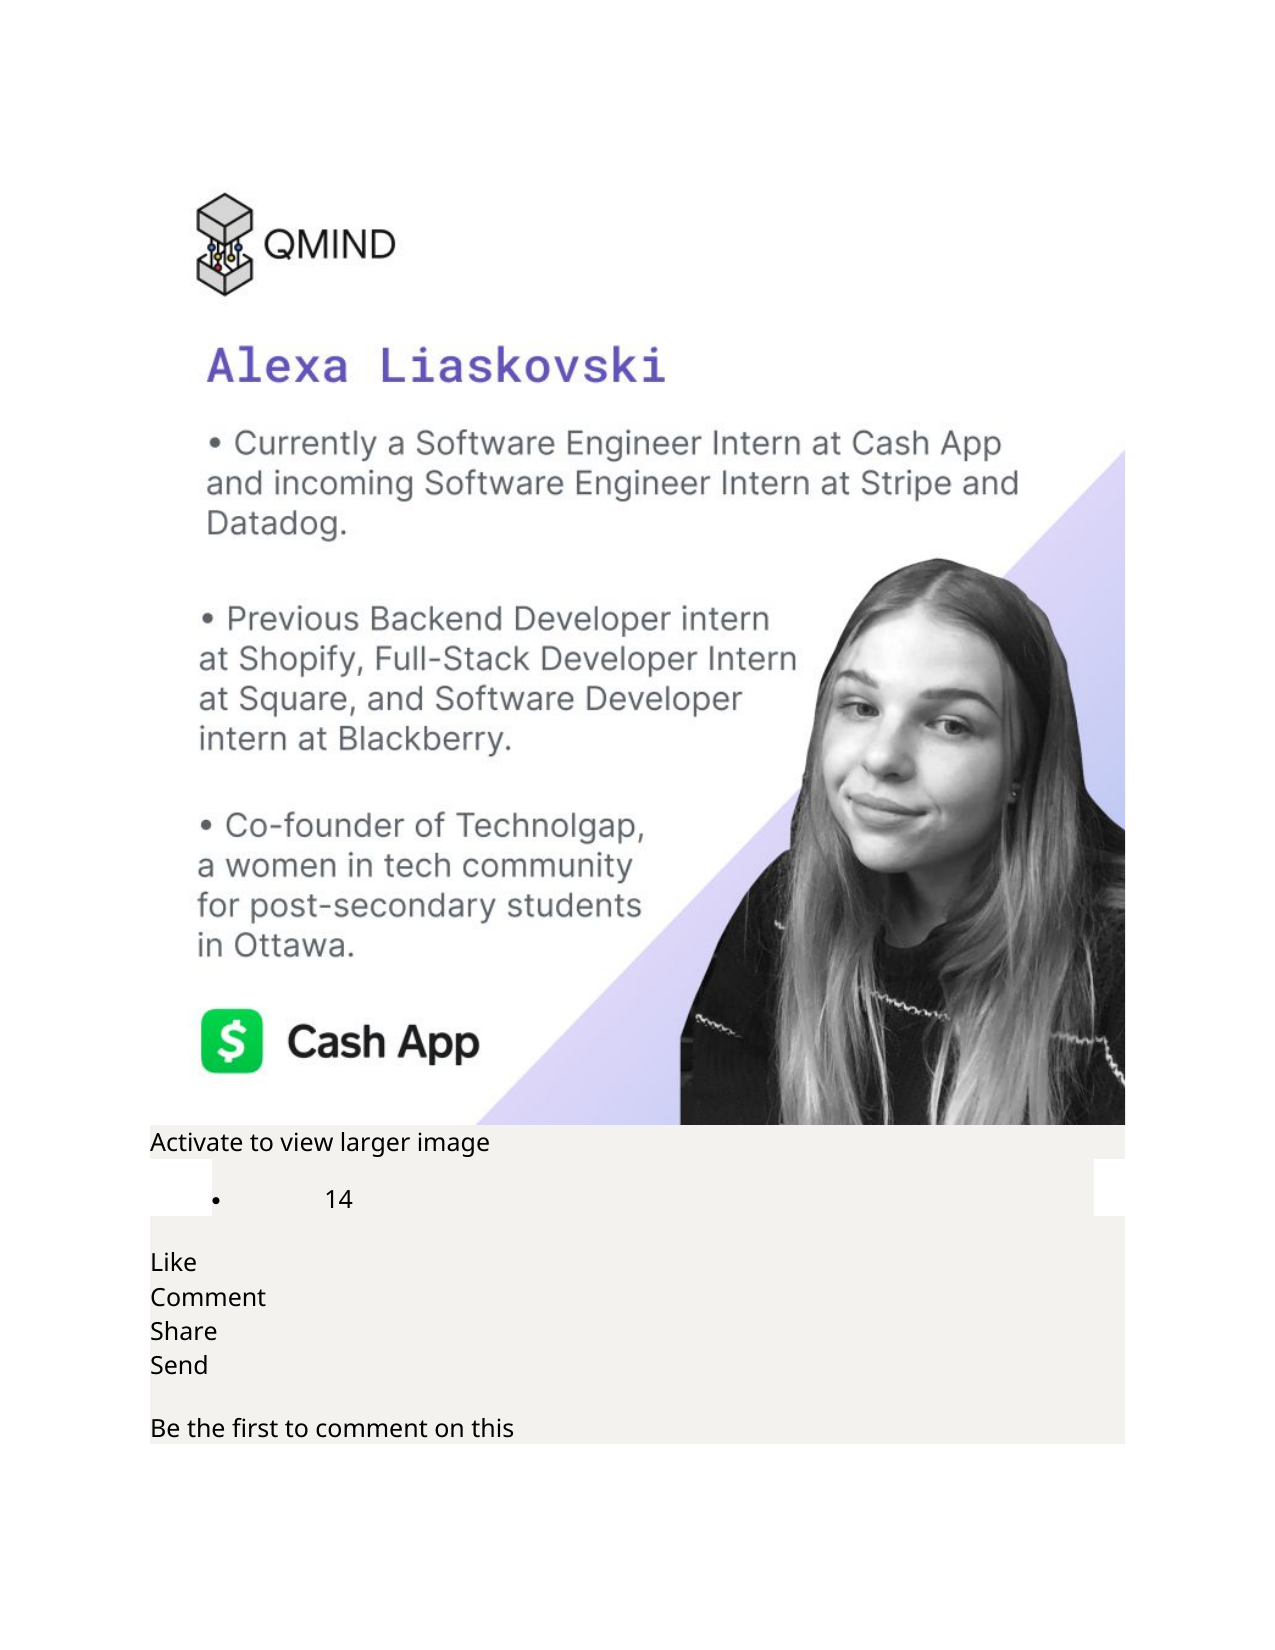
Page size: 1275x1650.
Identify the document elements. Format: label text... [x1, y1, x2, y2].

text Comment [150, 1279, 1125, 1313]
text Like [150, 1245, 1125, 1279]
text Activate to view larger image [150, 1125, 1125, 1159]
list 14 [212, 1159, 1094, 1216]
picture [150, 150, 1125, 1125]
text Send [150, 1347, 1125, 1381]
text Be the first to comment on this [150, 1411, 1125, 1444]
text Share [150, 1313, 1125, 1347]
